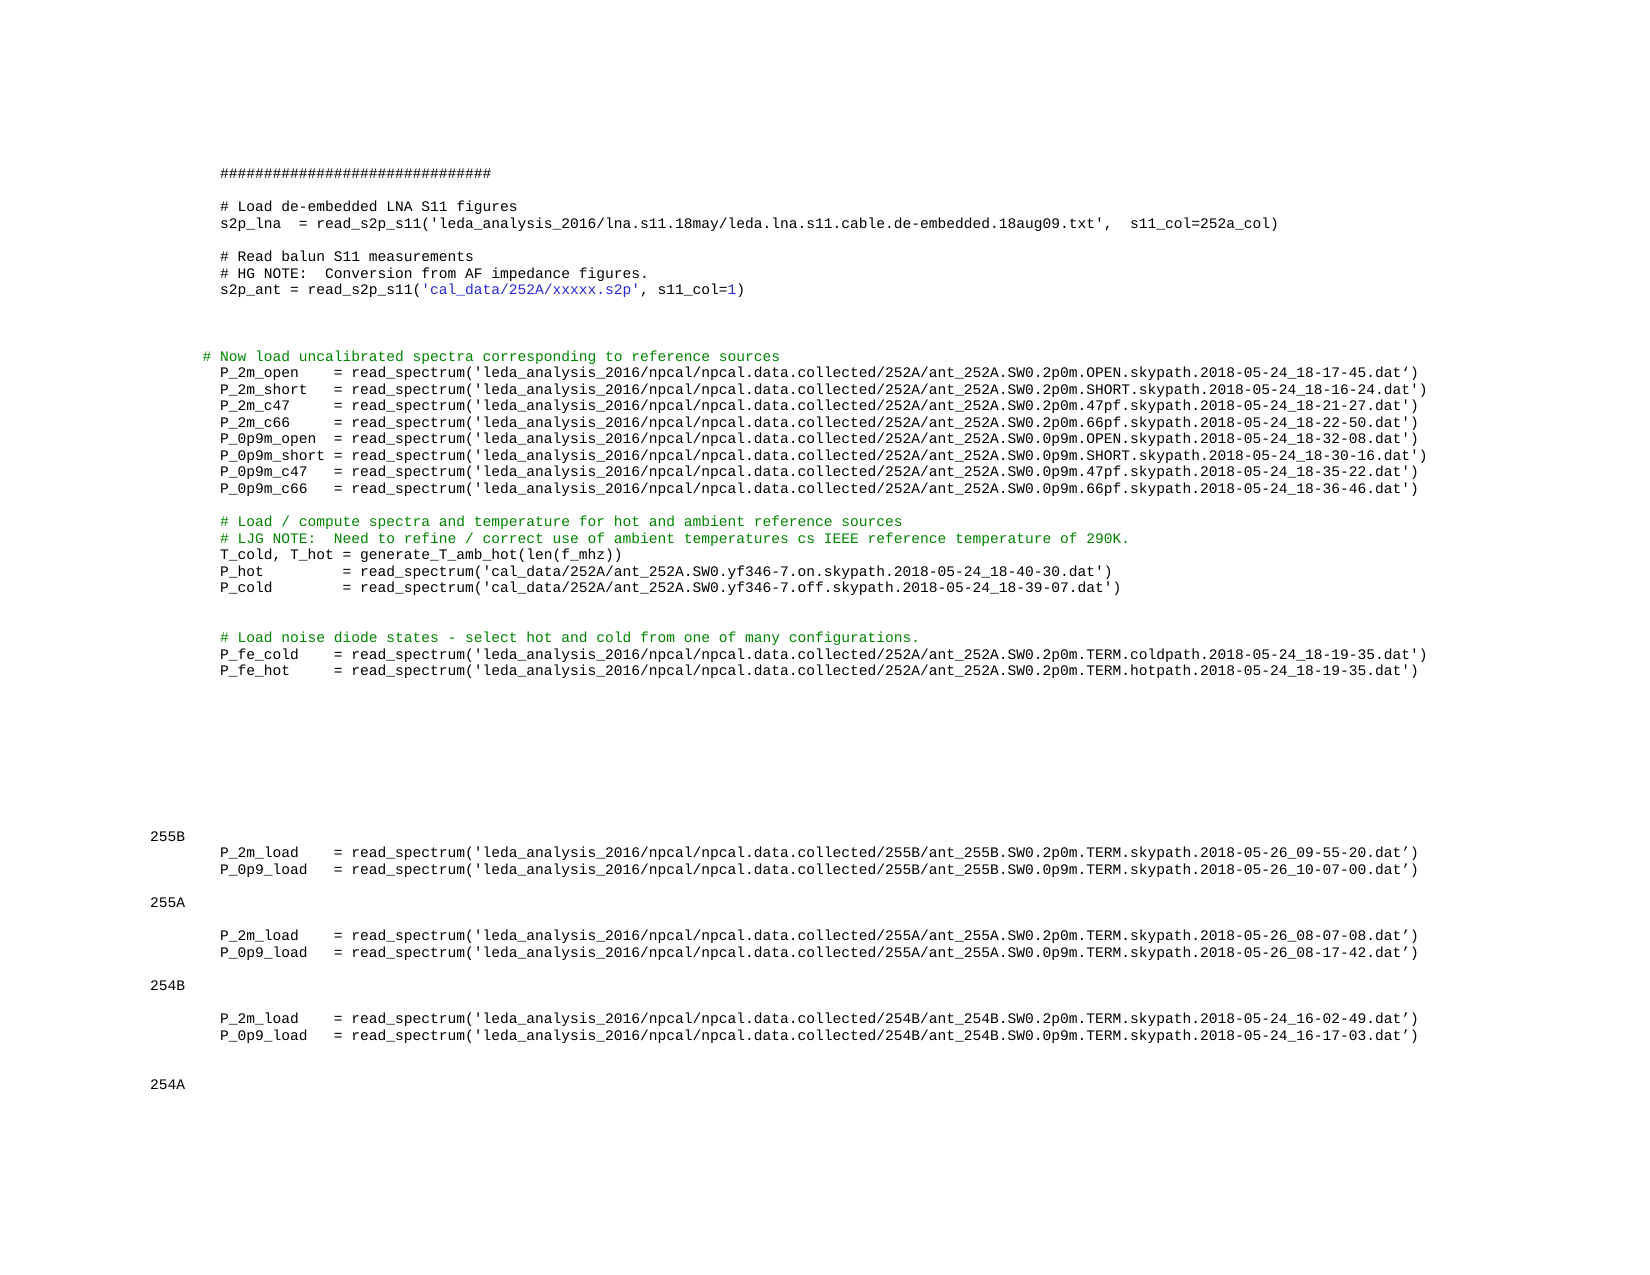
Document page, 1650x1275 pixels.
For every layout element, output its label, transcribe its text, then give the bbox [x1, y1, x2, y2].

text # HG NOTE: Conversion from AF impedance figures. [150, 266, 1500, 282]
text 254B [150, 978, 1500, 995]
text P_0p9_load = read_spectrum('leda_analysis_2016/npcal/npcal.data.collected/255A/ant_255A.SW0.0p9m.TERM.skypath.2018-05-26_08-17-42.dat’) [150, 945, 1500, 962]
text s2p_lna = read_s2p_s11('leda_analysis_2016/lna.s11.18may/leda.lna.s11.cable.de-embedded.18aug09.txt', s11_col=252a_col) [150, 216, 1500, 233]
text P_0p9m_c47 = read_spectrum('leda_analysis_2016/npcal/npcal.data.collected/252A/ant_252A.SW0.0p9m.47pf.skypath.2018-05-24_18-35-22.dat') [150, 465, 1500, 481]
text P_cold = read_spectrum('cal_data/252A/ant_252A.SW0.yf346-7.off.skypath.2018-05-24_18-39-07.dat') [150, 581, 1500, 597]
text # Load de-embedded LNA S11 figures [150, 200, 1500, 216]
text T_cold, T_hot = generate_T_amb_hot(len(f_mhz)) [150, 547, 1500, 564]
text ############################### [150, 167, 1500, 183]
text # Read balun S11 measurements [150, 249, 1500, 266]
text P_2m_open = read_spectrum('leda_analysis_2016/npcal/npcal.data.collected/252A/ant_252A.SW0.2p0m.OPEN.skypath.2018-05-24_18-17-45.dat‘) [150, 365, 1500, 382]
text P_fe_hot = read_spectrum('leda_analysis_2016/npcal/npcal.data.collected/252A/ant_252A.SW0.2p0m.TERM.hotpath.2018-05-24_18-19-35.dat') [150, 663, 1500, 680]
text 255B [150, 829, 1500, 846]
text P_2m_c66 = read_spectrum('leda_analysis_2016/npcal/npcal.data.collected/252A/ant_252A.SW0.2p0m.66pf.skypath.2018-05-24_18-22-50.dat') [150, 415, 1500, 432]
text P_0p9m_open = read_spectrum('leda_analysis_2016/npcal/npcal.data.collected/252A/ant_252A.SW0.0p9m.OPEN.skypath.2018-05-24_18-32-08.dat') [150, 432, 1500, 448]
text P_2m_load = read_spectrum('leda_analysis_2016/npcal/npcal.data.collected/254B/ant_254B.SW0.2p0m.TERM.skypath.2018-05-24_16-02-49.dat’) [150, 1011, 1500, 1028]
text 255A [150, 895, 1500, 912]
text # Load noise diode states - select hot and cold from one of many configurations. [150, 630, 1500, 647]
text 254A [150, 1077, 1500, 1094]
text P_2m_load = read_spectrum('leda_analysis_2016/npcal/npcal.data.collected/255B/ant_255B.SW0.2p0m.TERM.skypath.2018-05-26_09-55-20.dat’) [150, 846, 1500, 862]
text P_2m_short = read_spectrum('leda_analysis_2016/npcal/npcal.data.collected/252A/ant_252A.SW0.2p0m.SHORT.skypath.2018-05-24_18-16-24.dat') [150, 382, 1500, 398]
text P_fe_cold = read_spectrum('leda_analysis_2016/npcal/npcal.data.collected/252A/ant_252A.SW0.2p0m.TERM.coldpath.2018-05-24_18-19-35.dat') [150, 647, 1500, 663]
text P_0p9m_c66 = read_spectrum('leda_analysis_2016/npcal/npcal.data.collected/252A/ant_252A.SW0.0p9m.66pf.skypath.2018-05-24_18-36-46.dat') [150, 481, 1500, 498]
text P_2m_load = read_spectrum('leda_analysis_2016/npcal/npcal.data.collected/255A/ant_255A.SW0.2p0m.TERM.skypath.2018-05-26_08-07-08.dat’) [150, 928, 1500, 945]
text # Now load uncalibrated spectra corresponding to reference sources [150, 349, 1500, 365]
text P_2m_c47 = read_spectrum('leda_analysis_2016/npcal/npcal.data.collected/252A/ant_252A.SW0.2p0m.47pf.skypath.2018-05-24_18-21-27.dat') [150, 398, 1500, 415]
text P_0p9m_short = read_spectrum('leda_analysis_2016/npcal/npcal.data.collected/252A/ant_252A.SW0.0p9m.SHORT.skypath.2018-05-24_18-30-16.dat') [150, 448, 1500, 465]
text # Load / compute spectra and temperature for hot and ambient reference sources [150, 514, 1500, 531]
text P_0p9_load = read_spectrum('leda_analysis_2016/npcal/npcal.data.collected/255B/ant_255B.SW0.0p9m.TERM.skypath.2018-05-26_10-07-00.dat’) [150, 862, 1500, 879]
text s2p_ant = read_s2p_s11('cal_data/252A/xxxxx.s2p', s11_col=1) [150, 282, 1500, 299]
text P_hot = read_spectrum('cal_data/252A/ant_252A.SW0.yf346-7.on.skypath.2018-05-24_18-40-30.dat') [150, 564, 1500, 581]
text P_0p9_load = read_spectrum('leda_analysis_2016/npcal/npcal.data.collected/254B/ant_254B.SW0.0p9m.TERM.skypath.2018-05-24_16-17-03.dat’) [150, 1028, 1500, 1044]
text # LJG NOTE: Need to refine / correct use of ambient temperatures cs IEEE reference temperature of 290K. [150, 531, 1500, 547]
